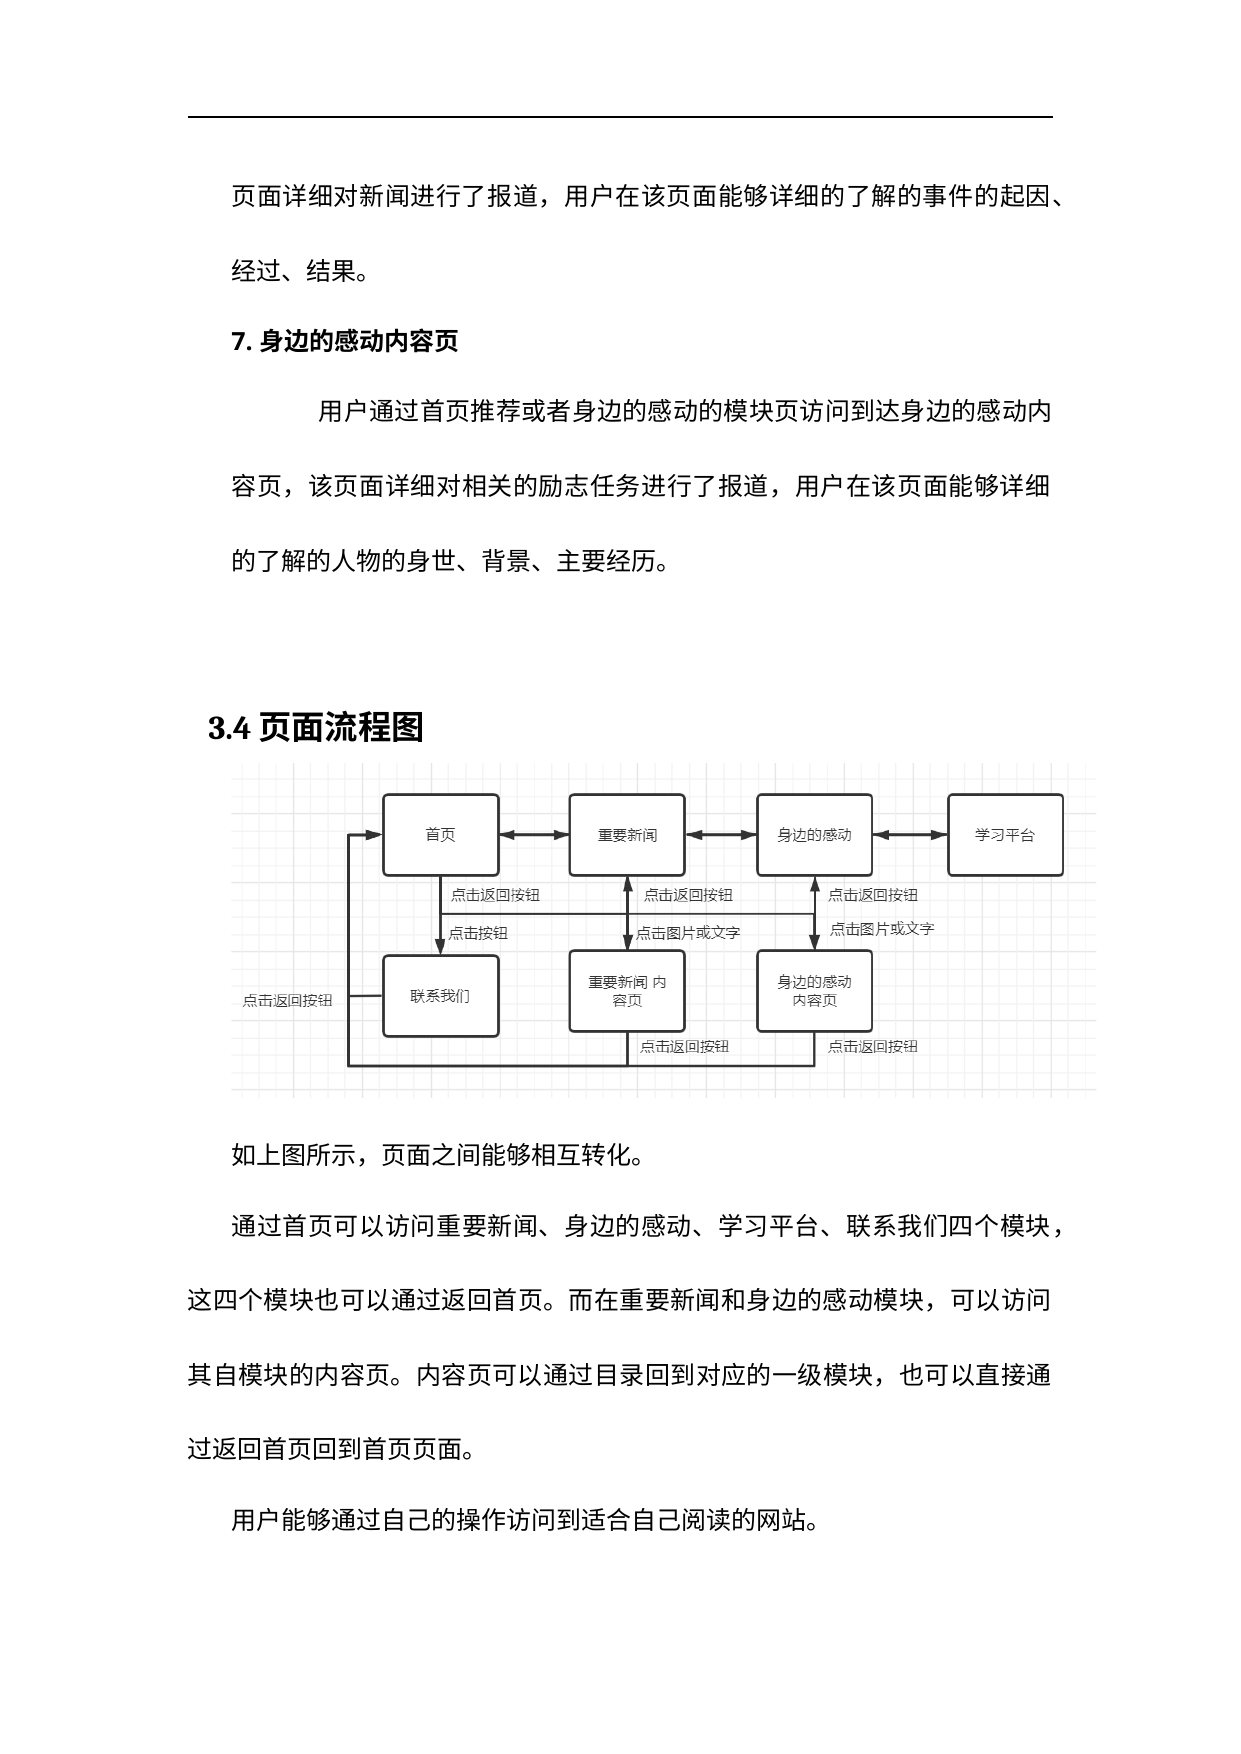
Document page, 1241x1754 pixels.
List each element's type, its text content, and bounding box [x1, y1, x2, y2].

text 用户通过首页推荐或者身边的感动的模块页访问到达身边的感动内容页，该页面详细对相关的励志任务进行了报道，用户在该页面能够详细的了解的人物的身世、背景、主要经历。 [231, 377, 1053, 592]
text 用户能够通过自己的操作访问到适合自己阅读的网站。 [187, 1486, 1053, 1551]
text 通过首页可以访问重要新闻、身边的感动、学习平台、联系我们四个模块，这四个模块也可以通过返回首页。而在重要新闻和身边的感动模块，可以访问其自模块的内容页。内容页可以通过目录回到对应的一级模块，也可以直接通过返回首页回到首页页面。 [187, 1192, 1053, 1481]
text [231, 162, 1053, 302]
text 如上图所示，页面之间能够相互转化。 [187, 1121, 1053, 1186]
title 3.4页面流程图 [187, 692, 1053, 757]
text 7. 身边的感动内容页 [187, 307, 1053, 372]
picture [231, 763, 1097, 1098]
